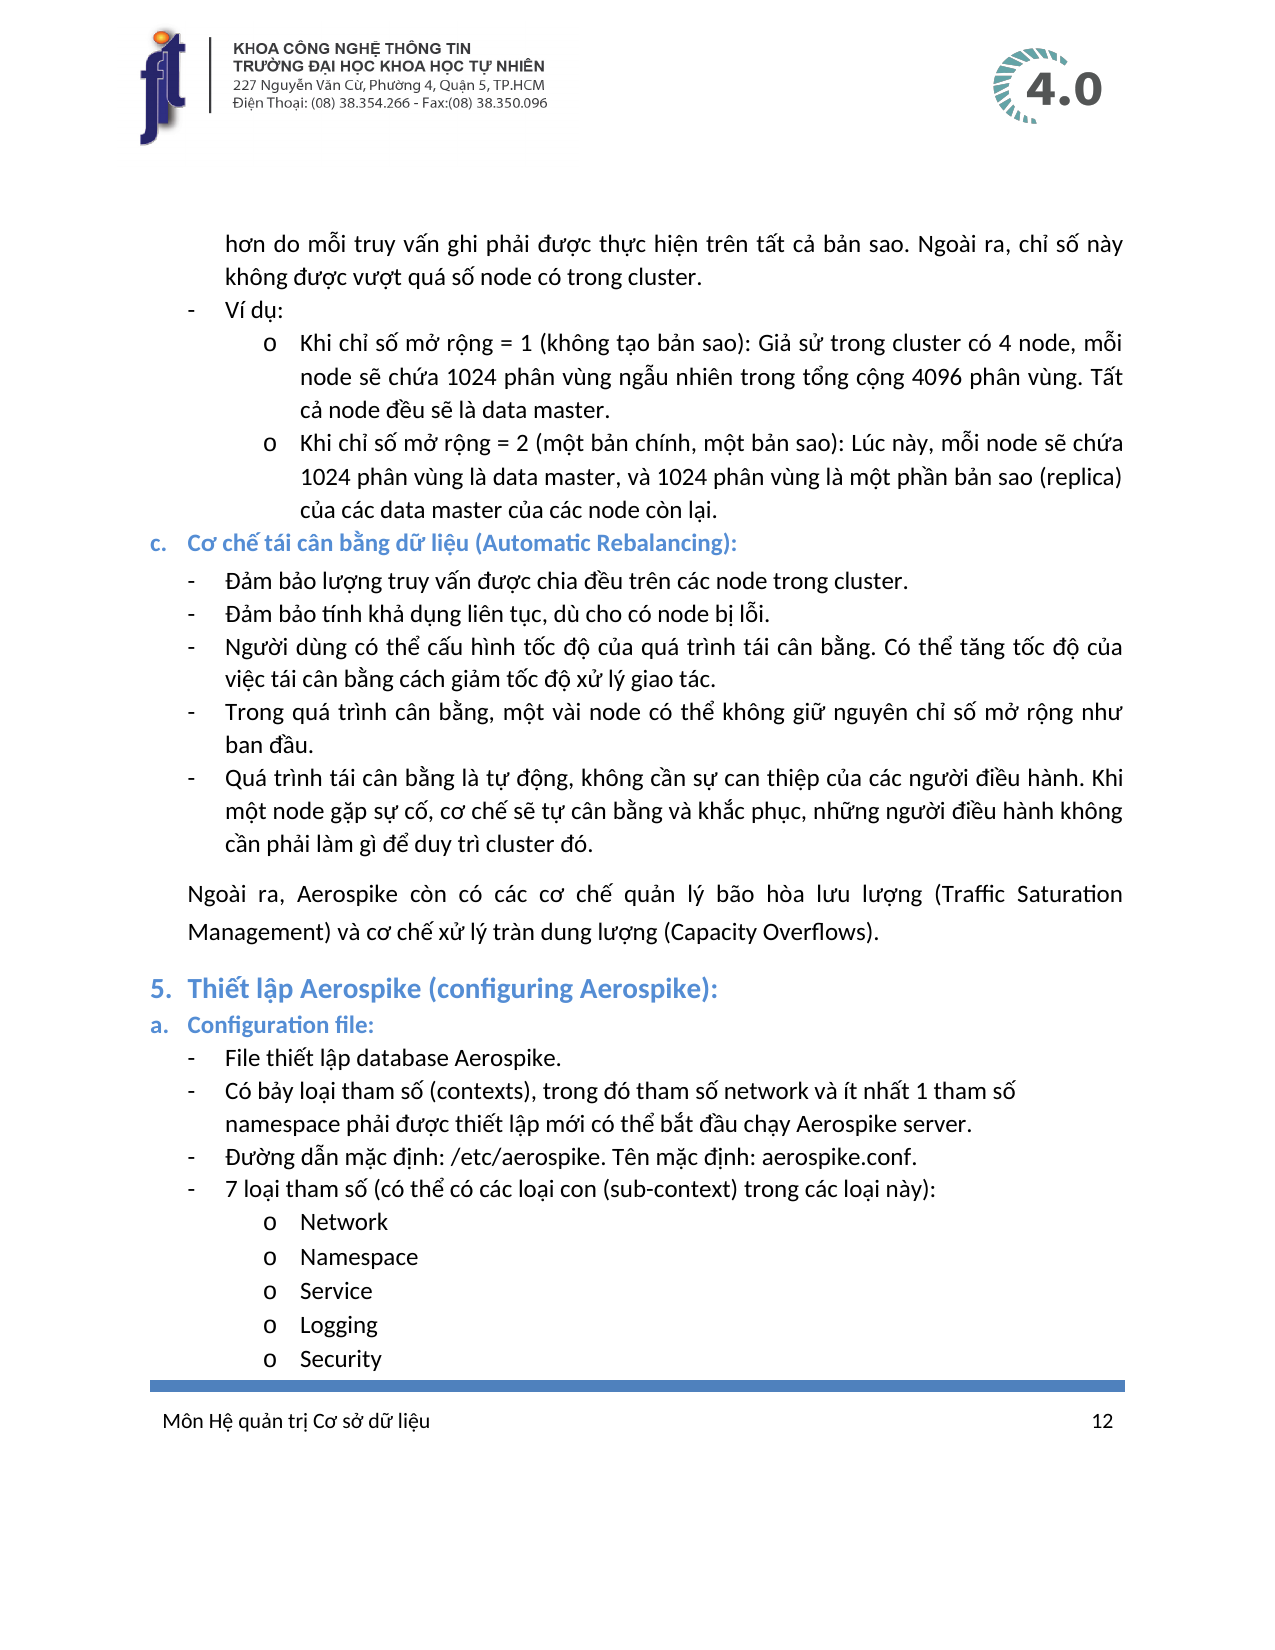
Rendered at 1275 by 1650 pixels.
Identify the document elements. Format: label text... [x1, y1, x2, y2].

list Đường dẫn mặc định: /etc/aerospike. Tên mặc định: aerospike.conf. [187, 1141, 1125, 1171]
list Configuration file: [150, 1009, 1125, 1039]
list Trong quá trình cân bằng, một vài node có thể không giữ nguyên chỉ số mở rộng như ban đầu. [187, 696, 1125, 760]
list Khi chỉ số mở rộng = 1 (không tạo bản sao): Giả sử trong cluster có 4 node, mỗi node sẽ chứa 1024 phân vùng ngẫu nhiên trong tổng cộng 4096 phân vùng. Tất cả node đều sẽ là data master. [262, 327, 1125, 424]
list Network [262, 1207, 1125, 1238]
list Đảm bảo lượng truy vấn được chia đều trên các node trong cluster. [187, 565, 1125, 595]
picture [985, 41, 1108, 127]
text Ngoài ra, Aerospike còn có các cơ chế quản lý bão hòa lưu lượng (Traffic Saturation Management) và cơ chế xử lý tràn dung lượng (Capacity Overflows). [187, 878, 1125, 946]
list Khi chỉ số mở rộng = 2 (một bản chính, một bản sao): Lúc này, mỗi node sẽ chứa 1024 phân vùng là data master, và 1024 phân vùng là một phần bản sao (replica) của các data master của các node còn lại. [262, 427, 1125, 524]
picture [117, 21, 580, 167]
list 7 loại tham số (có thể có các loại con (sub-context) trong các loại này): [187, 1174, 1125, 1204]
list Đảm bảo tính khả dụng liên tục, dù cho có node bị lỗi. [187, 598, 1125, 628]
list Cơ chế tái cân bằng dữ liệu (Automatic Rebalancing): [150, 527, 1125, 557]
list Người dùng có thể cấu hình tốc độ của quá trình tái cân bằng. Có thể tăng tốc độ của việc tái cân bằng cách giảm tốc độ xử lý giao tác. [187, 631, 1125, 694]
list File thiết lập database Aerospike. [187, 1042, 1125, 1072]
list Ví dụ: [187, 294, 1125, 324]
list Security [262, 1344, 1125, 1375]
list Service [262, 1275, 1125, 1307]
list Logging [262, 1309, 1125, 1341]
list Namespace [262, 1241, 1125, 1273]
list Có bảy loại tham số (contexts), trong đó tham số network và ít nhất 1 tham số namespace phải được thiết lập mới có thể bắt đầu chạy Aerospike server. [187, 1075, 1125, 1138]
list Quá trình tái cân bằng là tự động, không cần sự can thiệp của các người điều hành. Khi một node gặp sự cố, cơ chế sẽ tự cân bằng và khắc phục, những người điều hành không cần phải làm gì để duy trì cluster đó. [187, 762, 1125, 859]
list Thiết lập Aerospike (configuring Aerospike): [150, 971, 1125, 1006]
